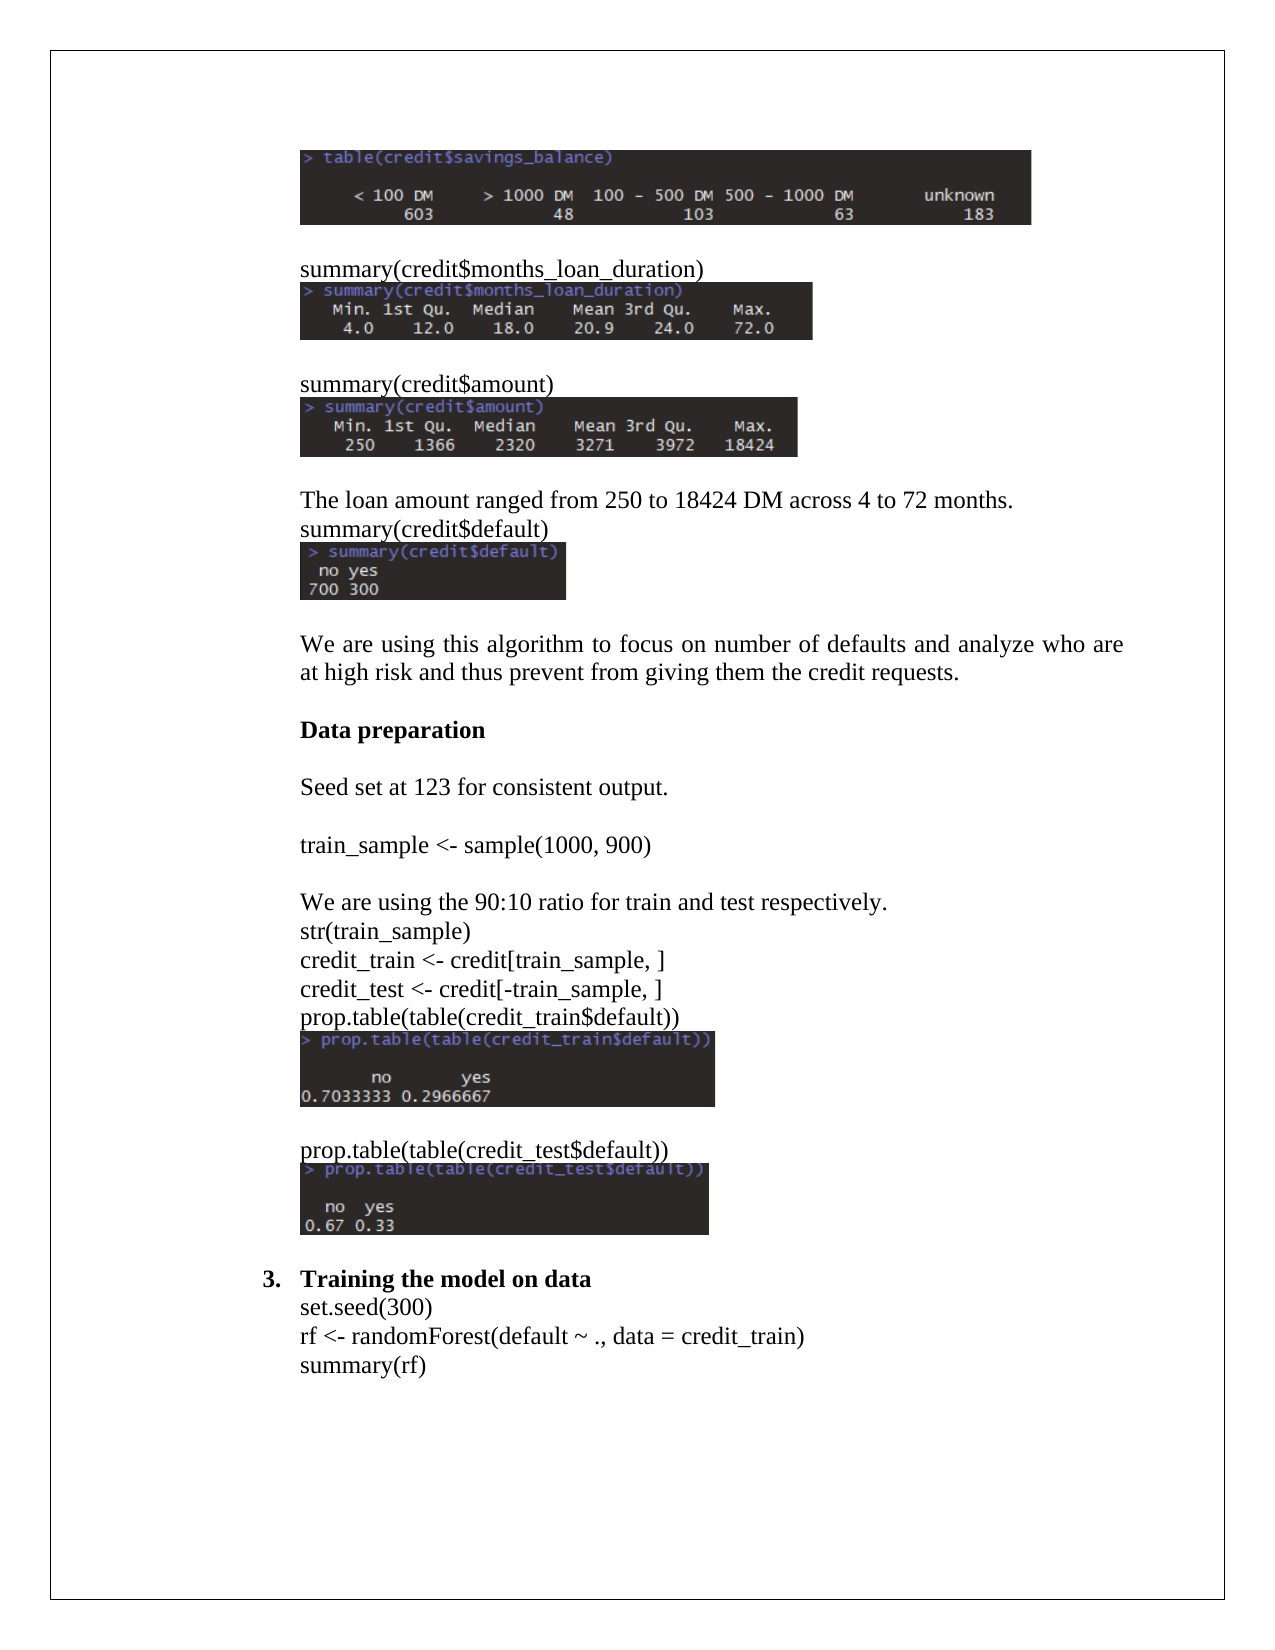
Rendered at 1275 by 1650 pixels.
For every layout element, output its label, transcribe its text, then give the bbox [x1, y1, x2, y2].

text We are using this algorithm to focus on number of defaults and analyze who are at high risk and thus prevent from giving them the credit requests. [300, 629, 1125, 686]
list credit_train <- credit[train_sample, ] [300, 945, 1125, 974]
list train_sample <- sample(1000, 900) [300, 830, 1125, 859]
list Training the model on data [262, 1264, 1125, 1292]
list set.seed(300) [300, 1292, 1125, 1321]
list prop.table(table(credit_test$default)) [300, 1135, 1125, 1164]
list summary(credit$default) [300, 514, 1125, 542]
list Seed set at 123 for consistent output. [300, 772, 1125, 801]
list str(train_sample) [300, 916, 1125, 945]
list summary(rf) [300, 1350, 1125, 1379]
list We are using the 90:10 ratio for train and test respectively. [300, 887, 1125, 916]
list The loan amount ranged from 250 to 18424 DM across 4 to 72 months. [300, 485, 1125, 514]
list rf <- randomForest(default ~ ., data = credit_train) [300, 1321, 1125, 1350]
list summary(credit$amount) [300, 369, 1125, 397]
list Data preparation [300, 715, 1125, 744]
list summary(credit$months_loan_duration) [300, 254, 1125, 282]
list credit_test <- credit[-train_sample, ] [300, 974, 1125, 1002]
list prop.table(table(credit_train$default)) [300, 1002, 1125, 1031]
